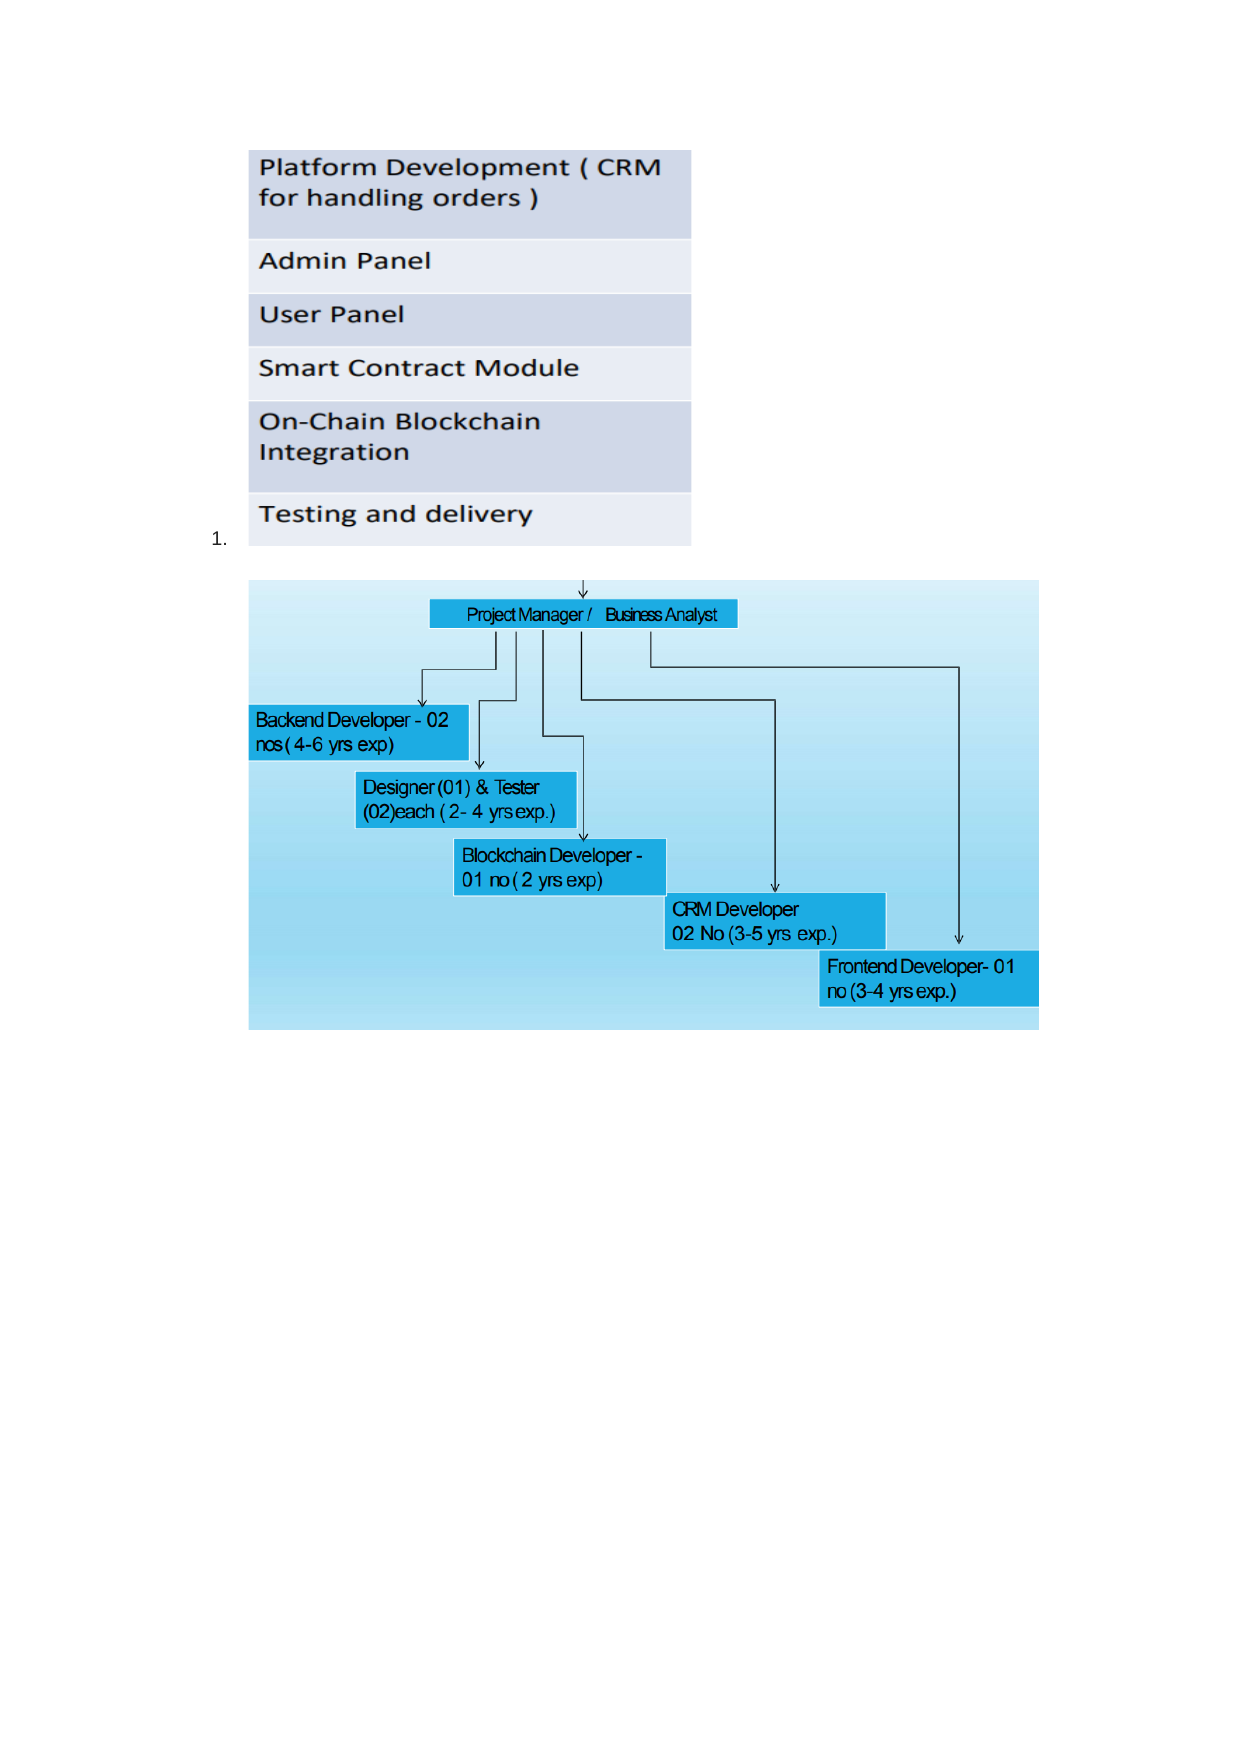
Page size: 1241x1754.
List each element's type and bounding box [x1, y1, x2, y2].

picture [248, 580, 1039, 1030]
picture [248, 150, 692, 546]
